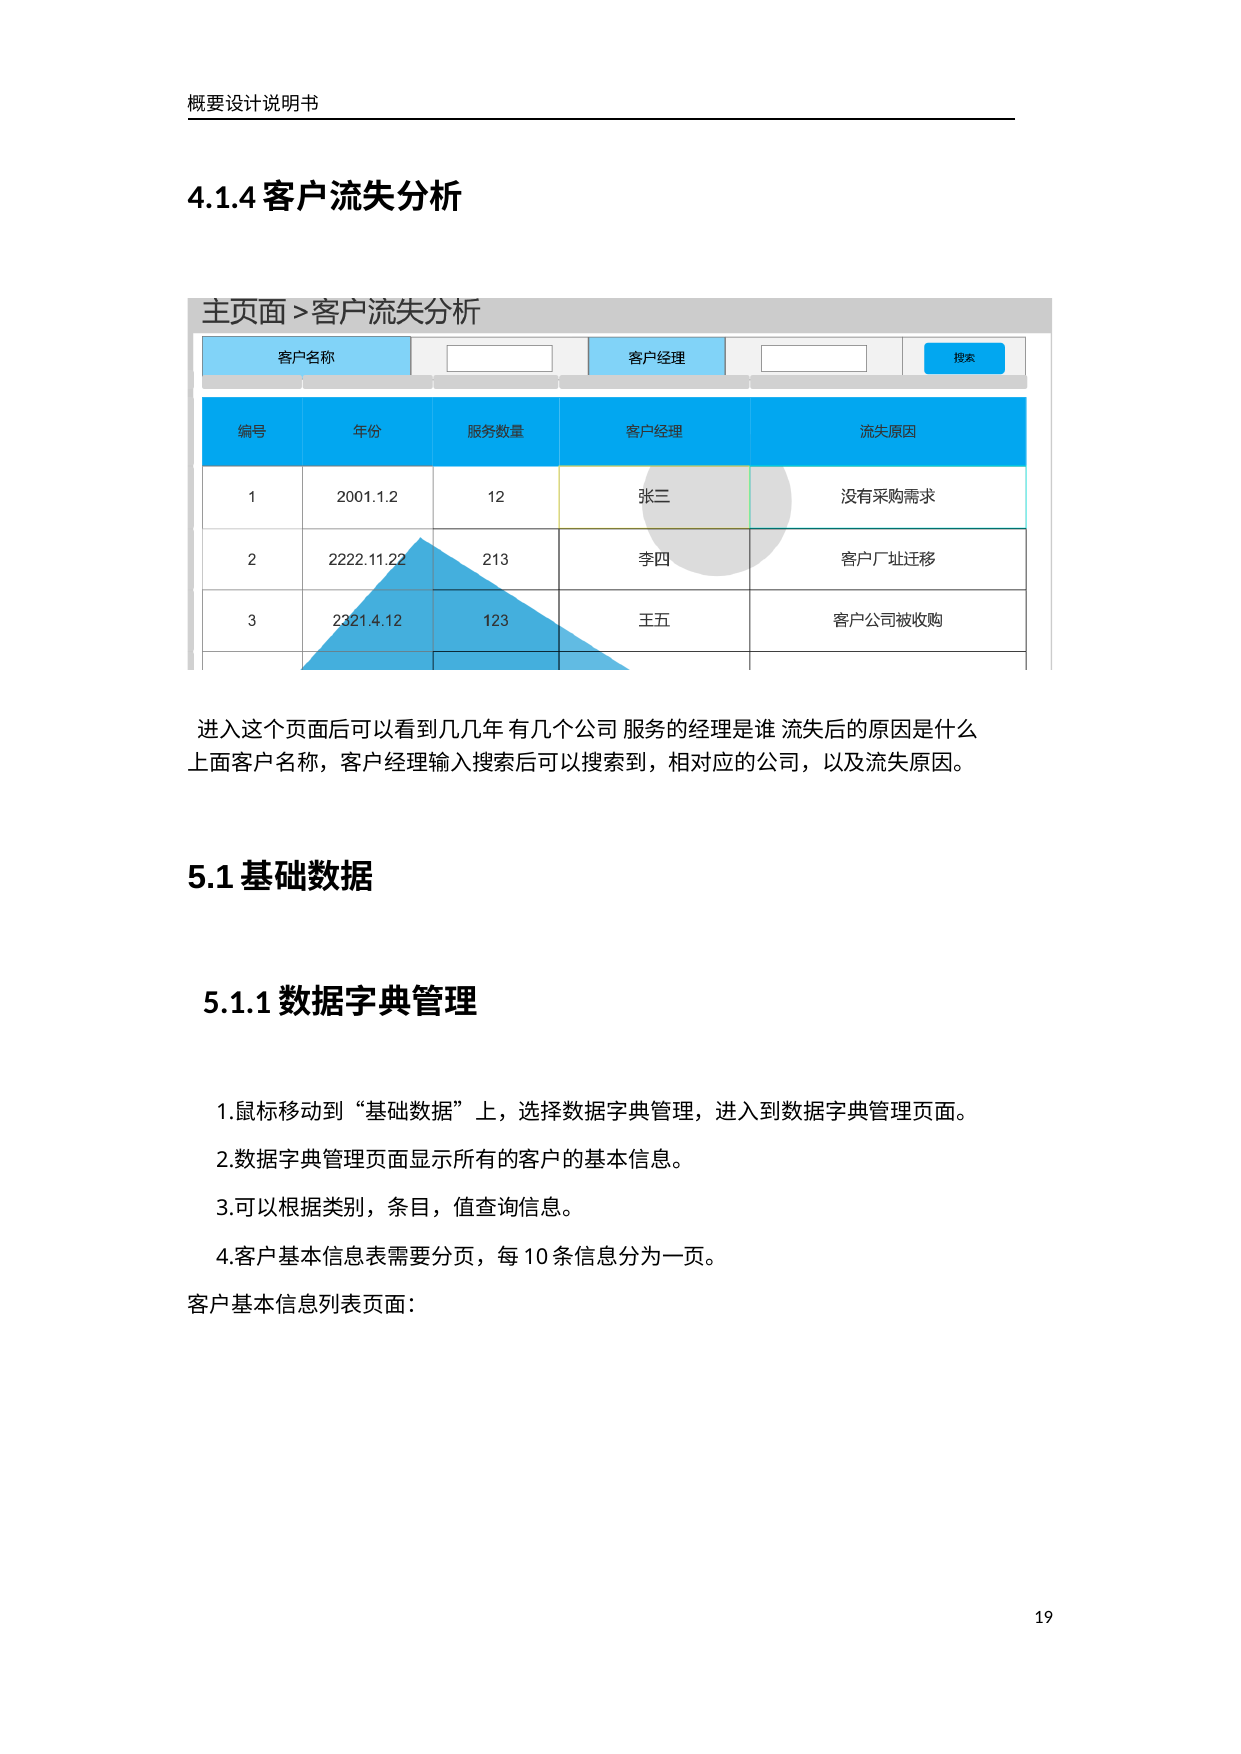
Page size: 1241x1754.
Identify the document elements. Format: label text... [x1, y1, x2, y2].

subtitle 4.1.4客户流失分析 [187, 162, 1053, 227]
text 1.鼠标移动到“基础数据”上，选择数据字典管理，进入到数据字典管理页面。 [187, 1093, 1053, 1126]
text 2.数据字典管理页面显示所有的客户的基本信息。 [187, 1142, 1053, 1174]
subtitle 5.1.1数据字典管理 [187, 966, 1053, 1031]
text 3.可以根据类别，条目，值查询信息。 [187, 1190, 1053, 1223]
list 上面客户名称，客户经理输入搜索后可以搜索到，相对应的公司，以及流失原因。 [187, 744, 1053, 777]
text 5.1基础数据 [187, 842, 1053, 907]
list 进入这个页面后可以看到几几年 有几个公司 服务的经理是谁 流失后的原因是什么 [187, 712, 1053, 744]
text 客户基本信息列表页面： [187, 1287, 1053, 1319]
picture [187, 298, 1053, 670]
text 4.客户基本信息表需要分页，每10条信息分为一页。 [187, 1238, 1053, 1271]
